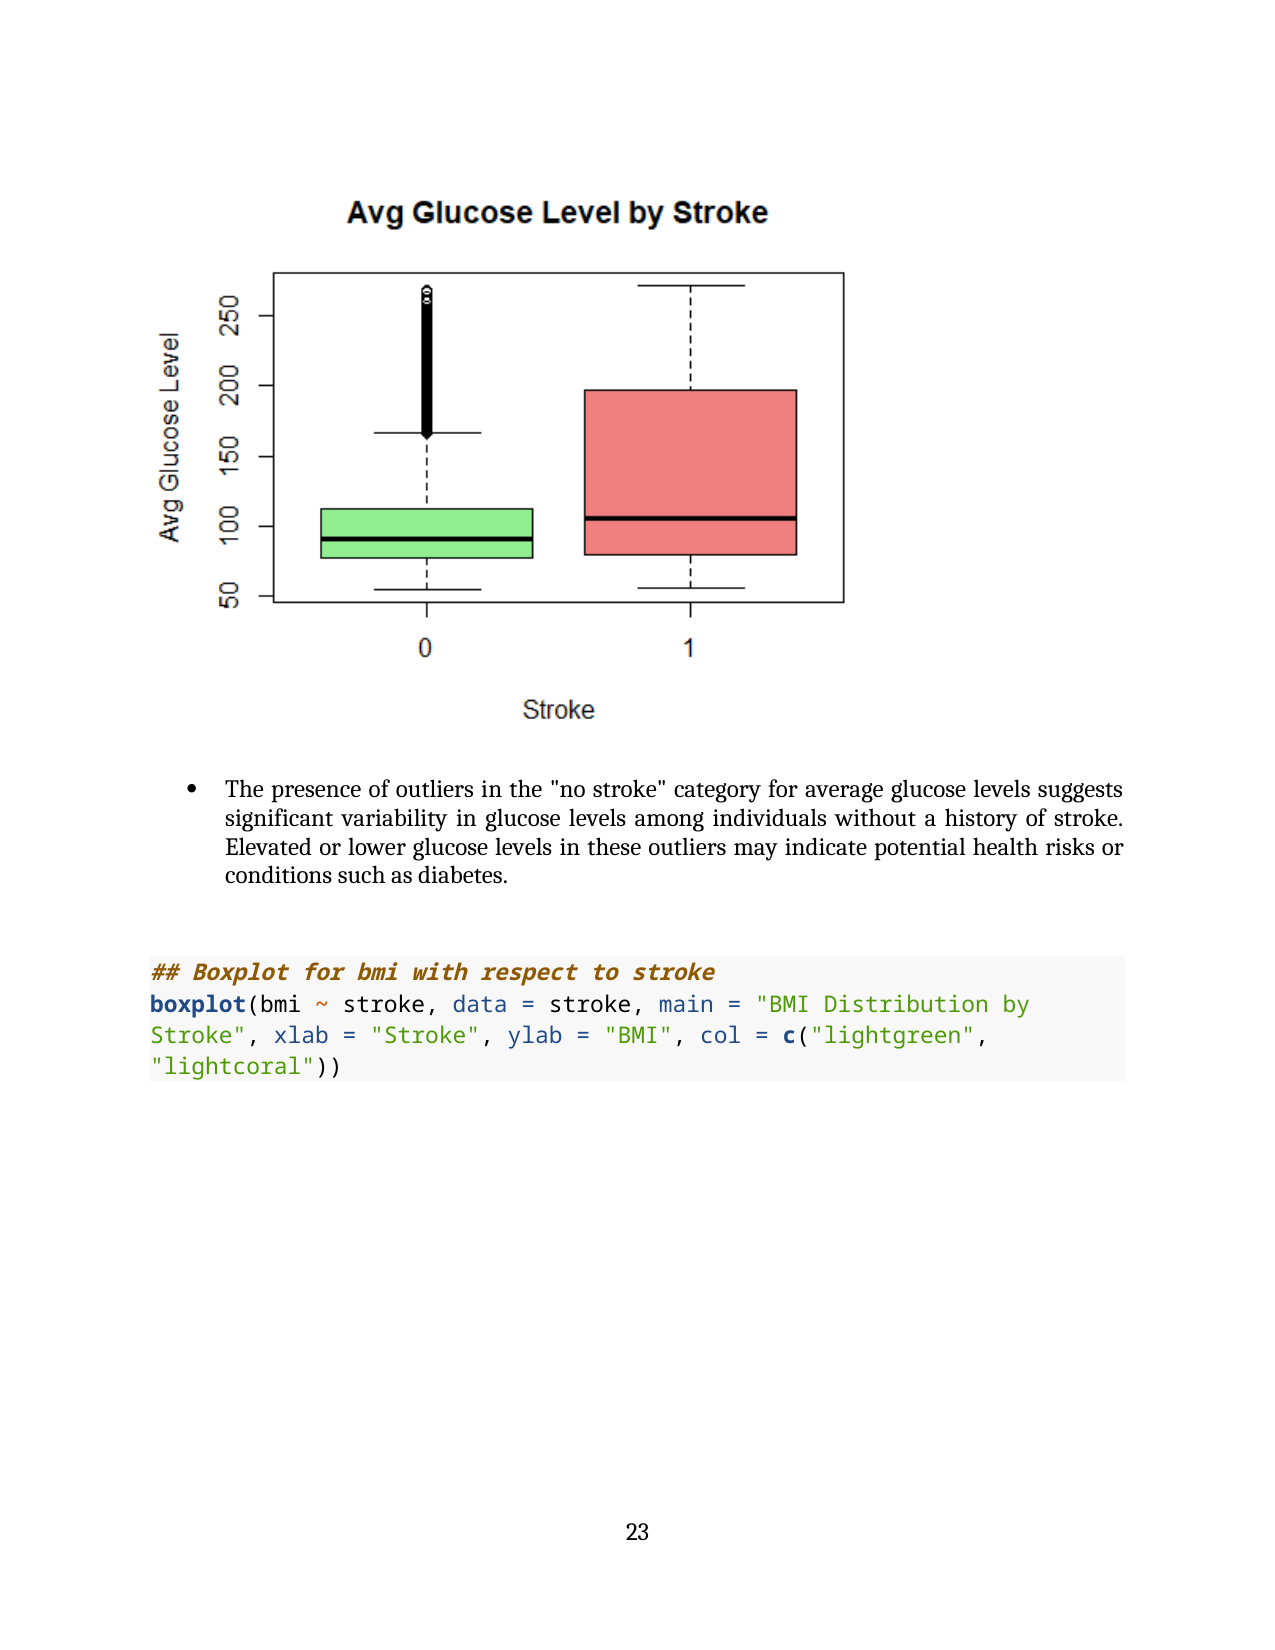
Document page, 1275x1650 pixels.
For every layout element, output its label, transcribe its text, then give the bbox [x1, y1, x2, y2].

list The presence of outliers in the "no stroke" category for average glucose levels suggests significant variability in glucose levels among individuals without a history of stroke. Elevated or lower glucose levels in these outliers may indicate potential health risks or conditions such as diabetes. [187, 775, 1125, 890]
text ## Boxplot for bmi with respect to stroke boxplot(bmi ~ stroke, data = stroke, main = "BMI Distribution by Stroke", xlab = "Stroke", ylab = "BMI", col = c("lightgreen", "lightcoral")) [342, 956, 1125, 1081]
picture [150, 150, 908, 757]
